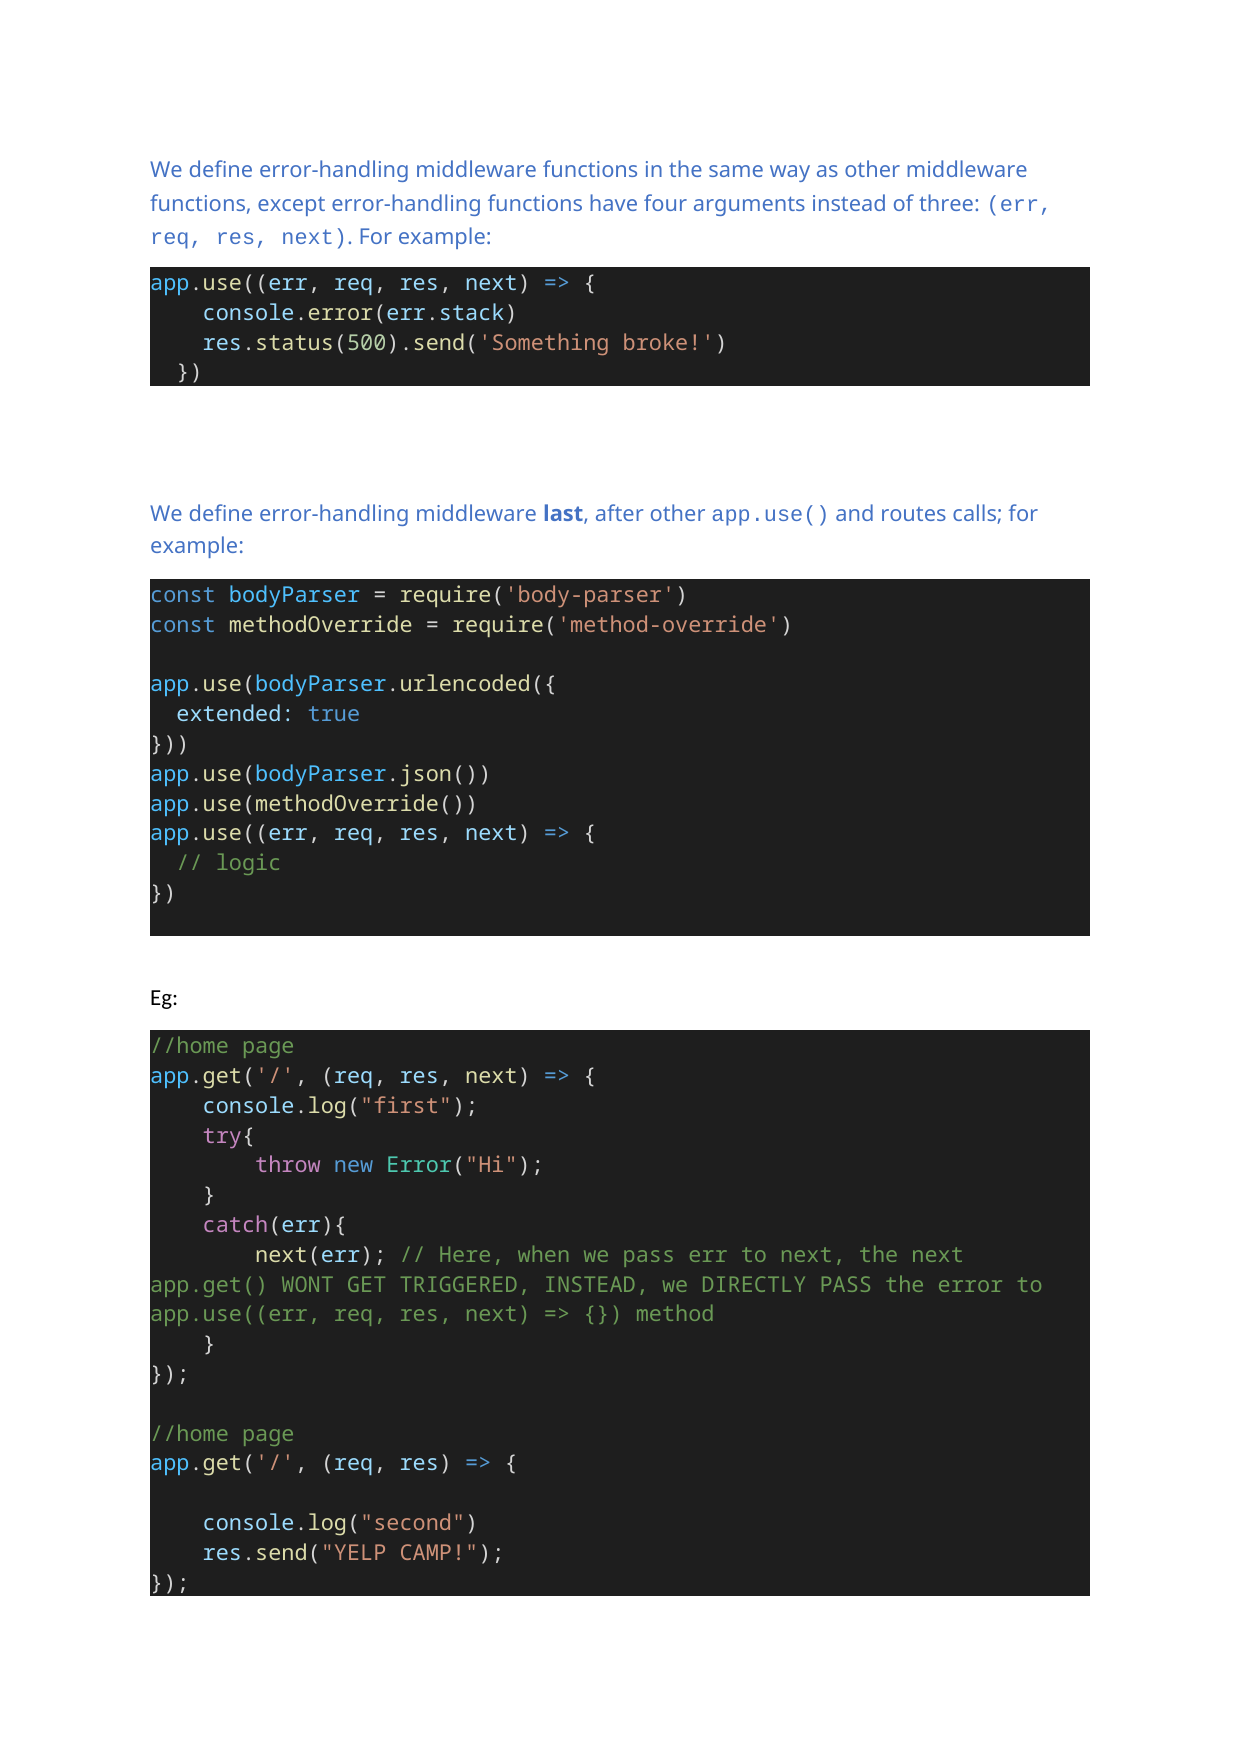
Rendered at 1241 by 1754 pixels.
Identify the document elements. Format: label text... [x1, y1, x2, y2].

text }) [150, 877, 1090, 907]
text next(err); // Here, when we pass err to next, the next app.get() WONT GET TRIGGERED, INSTEAD, we DIRECTLY PASS the error to app.use((err, req, res, next) => {}) method [150, 1239, 1090, 1328]
text console.error(err.stack) [150, 297, 1090, 326]
text app.use((err, req, res, next) => { [150, 817, 1090, 847]
text }); [150, 1566, 1090, 1596]
text Eg: [150, 983, 1090, 1011]
text app.use(bodyParser.urlencoded({ [150, 668, 1090, 698]
text //home page [150, 1417, 1090, 1447]
text try{ [150, 1119, 1090, 1149]
text We define error-handling middleware last, after other app.use() and routes calls; for example: [150, 498, 1090, 560]
text app.get('/', (req, res, next) => { [150, 1060, 1090, 1090]
text We define error-handling middleware functions in the same way as other middleware functions, except error-handling functions have four arguments instead of three: (err, req, res, next). For example: [150, 150, 1090, 251]
text app.get('/', (req, res) => { [150, 1447, 1090, 1477]
text // logic [150, 847, 1090, 877]
text const methodOverride = require('method-override') [150, 609, 1090, 638]
text catch(err){ [150, 1209, 1090, 1239]
text app.use((err, req, res, next) => { [150, 267, 1090, 297]
text res.send("YELP CAMP!"); [150, 1537, 1090, 1566]
text })) [150, 728, 1090, 758]
text }) [150, 356, 1090, 386]
text console.log("second") [150, 1507, 1090, 1537]
text res.status(500).send('Something broke!') [150, 326, 1090, 356]
text throw new Error("Hi"); [150, 1149, 1090, 1179]
text const bodyParser = require('body-parser') [150, 579, 1090, 609]
text }); [150, 1358, 1090, 1388]
text } [150, 1179, 1090, 1209]
text app.use(methodOverride()) [150, 787, 1090, 817]
text extended: true [150, 698, 1090, 728]
text } [150, 1328, 1090, 1358]
text app.use(bodyParser.json()) [150, 758, 1090, 787]
text //home page [150, 1030, 1090, 1060]
text console.log("first"); [150, 1090, 1090, 1119]
